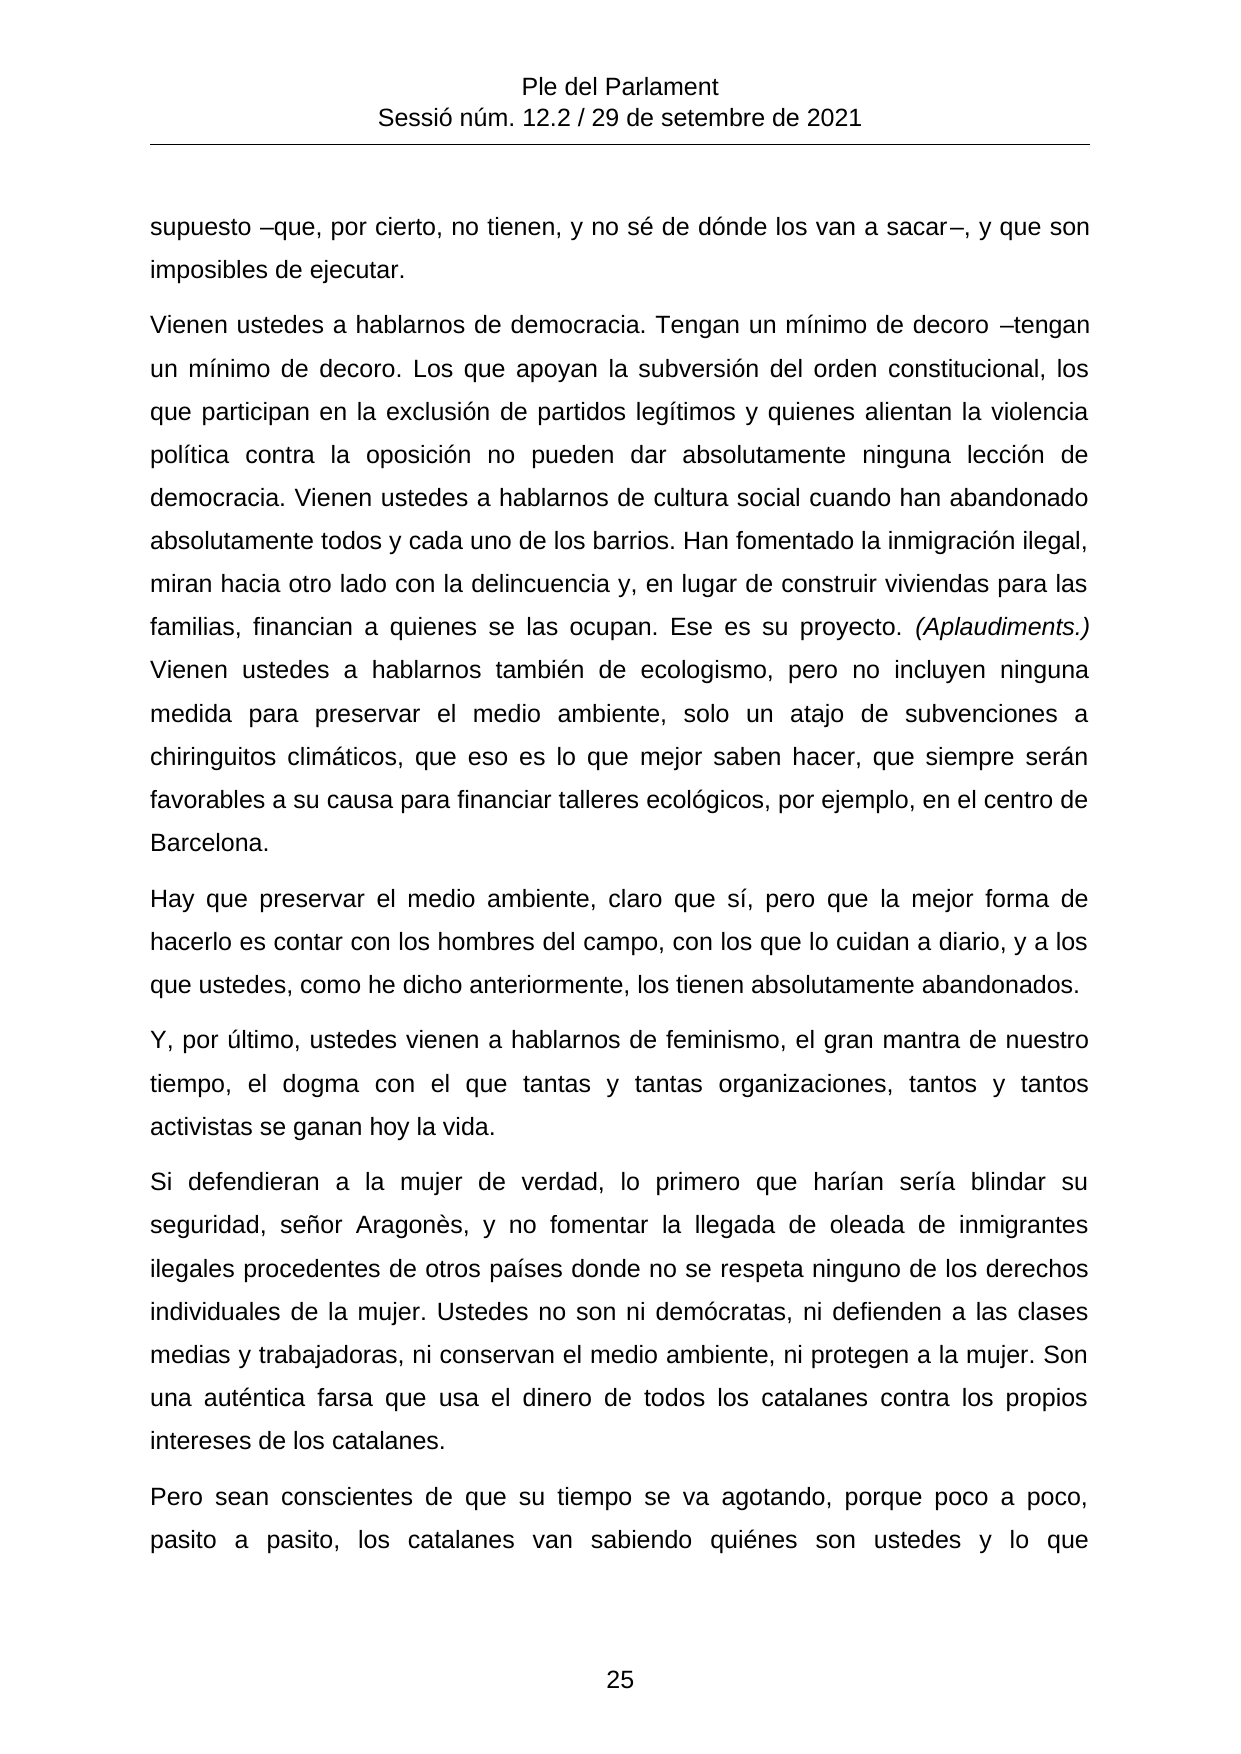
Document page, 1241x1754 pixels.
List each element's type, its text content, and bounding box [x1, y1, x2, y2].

text Si defendieran a la mujer de verdad, lo primero que harían sería blindar su seguridad, señor Aragonès, y no fomentar la llegada de oleada de inmigrantes ilegales procedentes de otros países donde no se respeta ninguno de los derechos individuales de la mujer. Ustedes no son ni demócratas, ni defienden a las clases medias y trabajadoras, ni conservan el medio ambiente, ni protegen a la mujer. Son una auténtica farsa que usa el dinero de todos los catalanes contra los propios intereses de los catalanes. [150, 1167, 1090, 1455]
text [150, 1482, 1090, 1554]
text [150, 212, 1090, 284]
text Vienen ustedes a hablarnos de democracia. Tengan un mínimo de decoro –tengan un mínimo de decoro. Los que apoyan la subversión del orden constitucional, los que participan en la exclusión de partidos legítimos y quienes alientan la violencia política contra la oposición no pueden dar absolutamente ninguna lección de democracia. Vienen ustedes a hablarnos de cultura social cuando han abandonado absolutamente todos y cada uno de los barrios. Han fomentado la inmigración ilegal, miran hacia otro lado con la delincuencia y, en lugar de construir viviendas para las familias, financian a quienes se las ocupan. Ese es su proyecto. (Aplaudiments.) Vienen ustedes a hablarnos también de ecologismo, pero no incluyen ninguna medida para preservar el medio ambiente, solo un atajo de subvenciones a chiringuitos climáticos, que eso es lo que mejor saben hacer, que siempre serán favorables a su causa para financiar talleres ecológicos, por ejemplo, en el centro de Barcelona. [150, 311, 1090, 857]
text Y, por último, ustedes vienen a hablarnos de feminismo, el gran mantra de nuestro tiempo, el dogma con el que tantas y tantas organizaciones, tantos y tantos activistas se ganan hoy la vida. [150, 1026, 1090, 1141]
text Hay que preservar el medio ambiente, claro que sí, pero que la mejor forma de hacerlo es contar con los hombres del campo, con los que lo cuidan a diario, y a los que ustedes, como he dicho anteriormente, los tienen absolutamente abandonados. [150, 884, 1090, 999]
